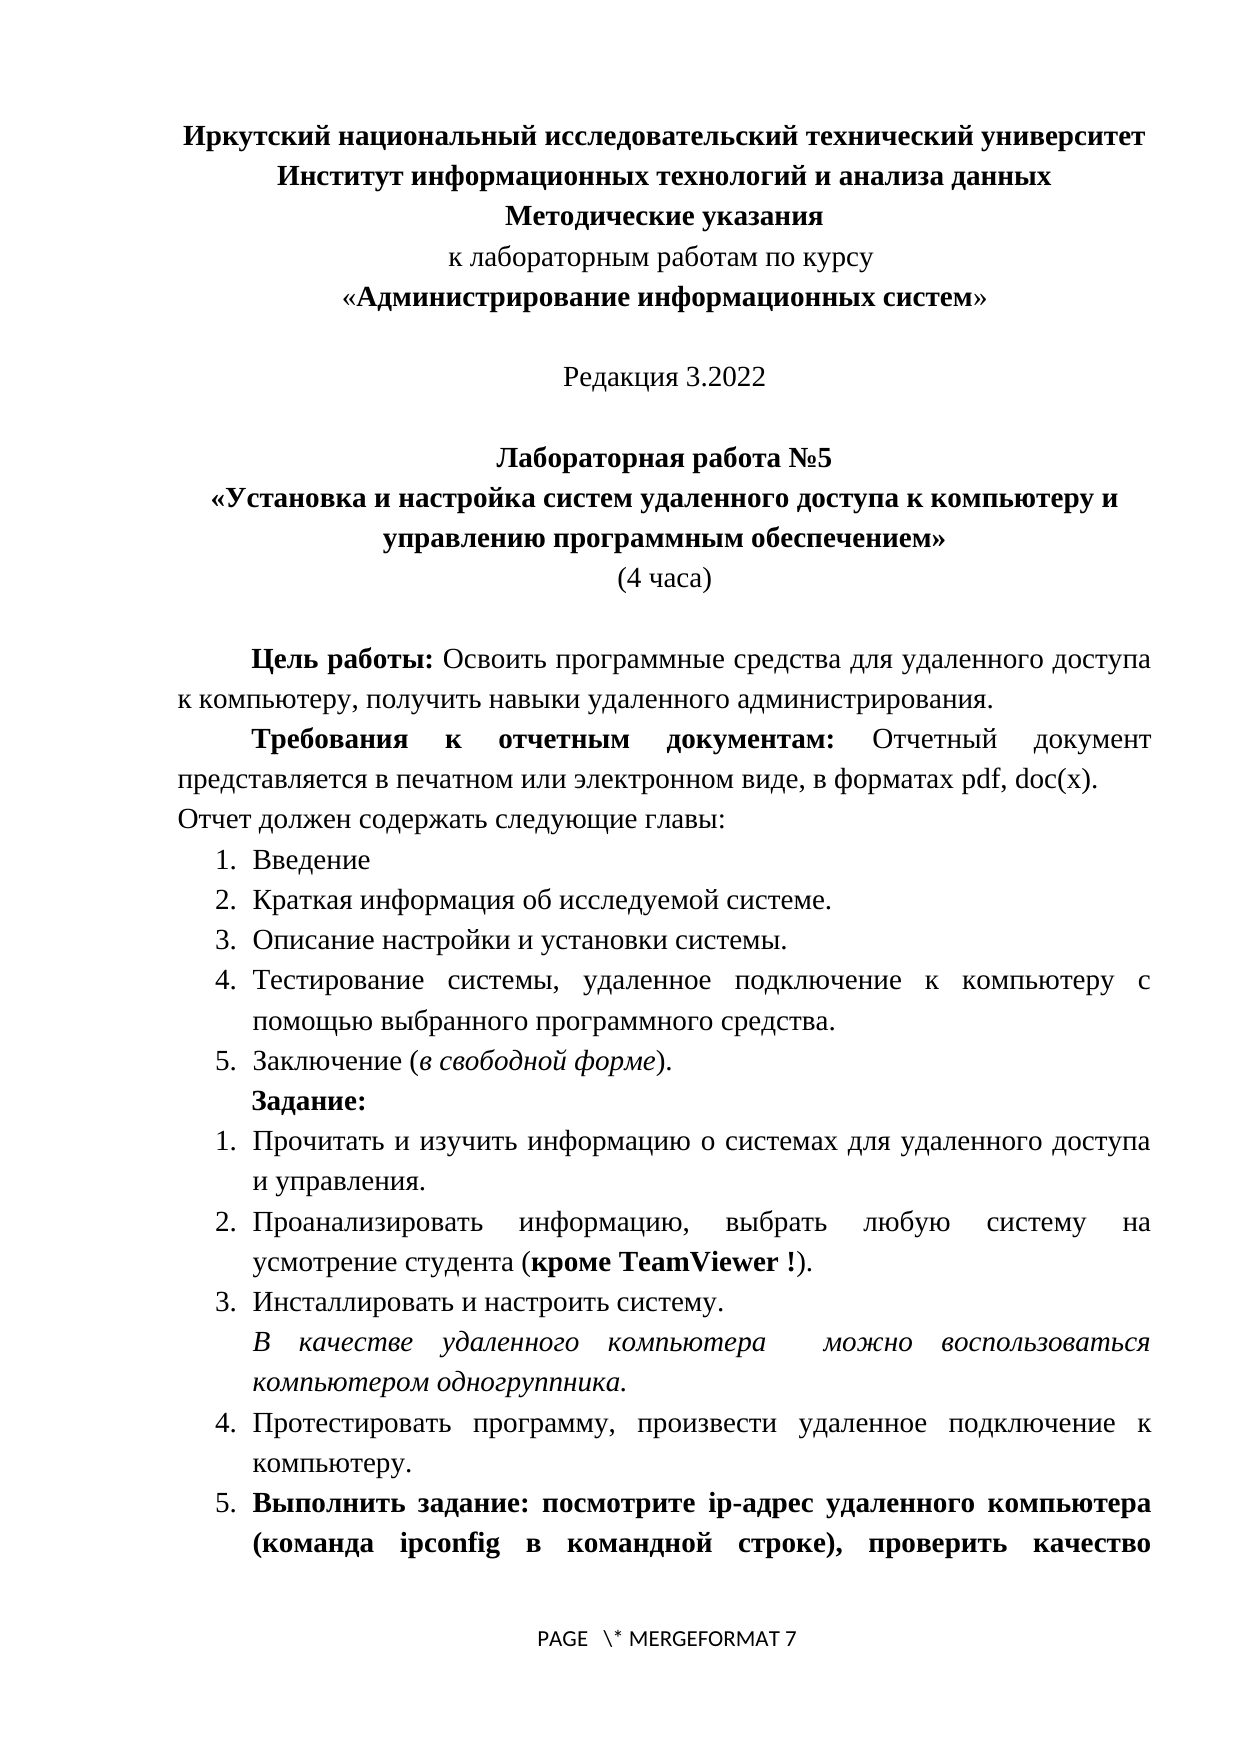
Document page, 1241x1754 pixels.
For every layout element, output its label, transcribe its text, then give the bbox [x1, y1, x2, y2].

text Отчет должен содержать следующие главы: [177, 802, 1152, 835]
list Тестирование системы, удаленное подключение к компьютеру с помощью выбранного программного средства. [215, 962, 1152, 1036]
list Инсталлировать и настроить систему. [215, 1284, 1152, 1318]
list Заключение (в свободной форме). [215, 1043, 1152, 1076]
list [215, 1485, 1152, 1559]
text Лабораторная работа №5 [177, 440, 1152, 473]
text Требования к отчетным документам: Отчетный документ представляется в печатном или электронном виде, в форматах pdf, doc(x). [177, 721, 1152, 795]
text Цель работы: Освоить программные средства для удаленного доступа к компьютеру, получить навыки удаленного администрирования. [177, 641, 1152, 714]
list Прочитать и изучить информацию о системах для удаленного доступа и управления. [215, 1123, 1152, 1197]
text Методические указания [177, 198, 1152, 232]
list Краткая информация об исследуемой системе. [215, 882, 1152, 916]
text (4 часа) [177, 560, 1152, 594]
list В качестве удаленного компьютера можно воспользоваться компьютером одногруппника. [252, 1324, 1152, 1398]
text к лабораторным работам по курсу «Администрирование информационных систем» [177, 239, 1152, 312]
text Институт информационных технологий и анализа данных [177, 158, 1152, 192]
text «Установка и настройка систем удаленного доступа к компьютеру и управлению программным обеспечением» [177, 480, 1152, 554]
text Редакция 3.2022 [177, 359, 1152, 393]
list Проанализировать информацию, выбрать любую систему на усмотрение студента (кроме TeamViewer !). [215, 1204, 1152, 1277]
list Введение [215, 842, 1152, 875]
text Иркутский национальный исследовательский технический университет [177, 118, 1152, 152]
text Задание: [177, 1083, 1152, 1117]
list Описание настройки и установки системы. [215, 922, 1152, 956]
list Протестировать программу, произвести удаленное подключение к компьютеру. [215, 1405, 1152, 1478]
